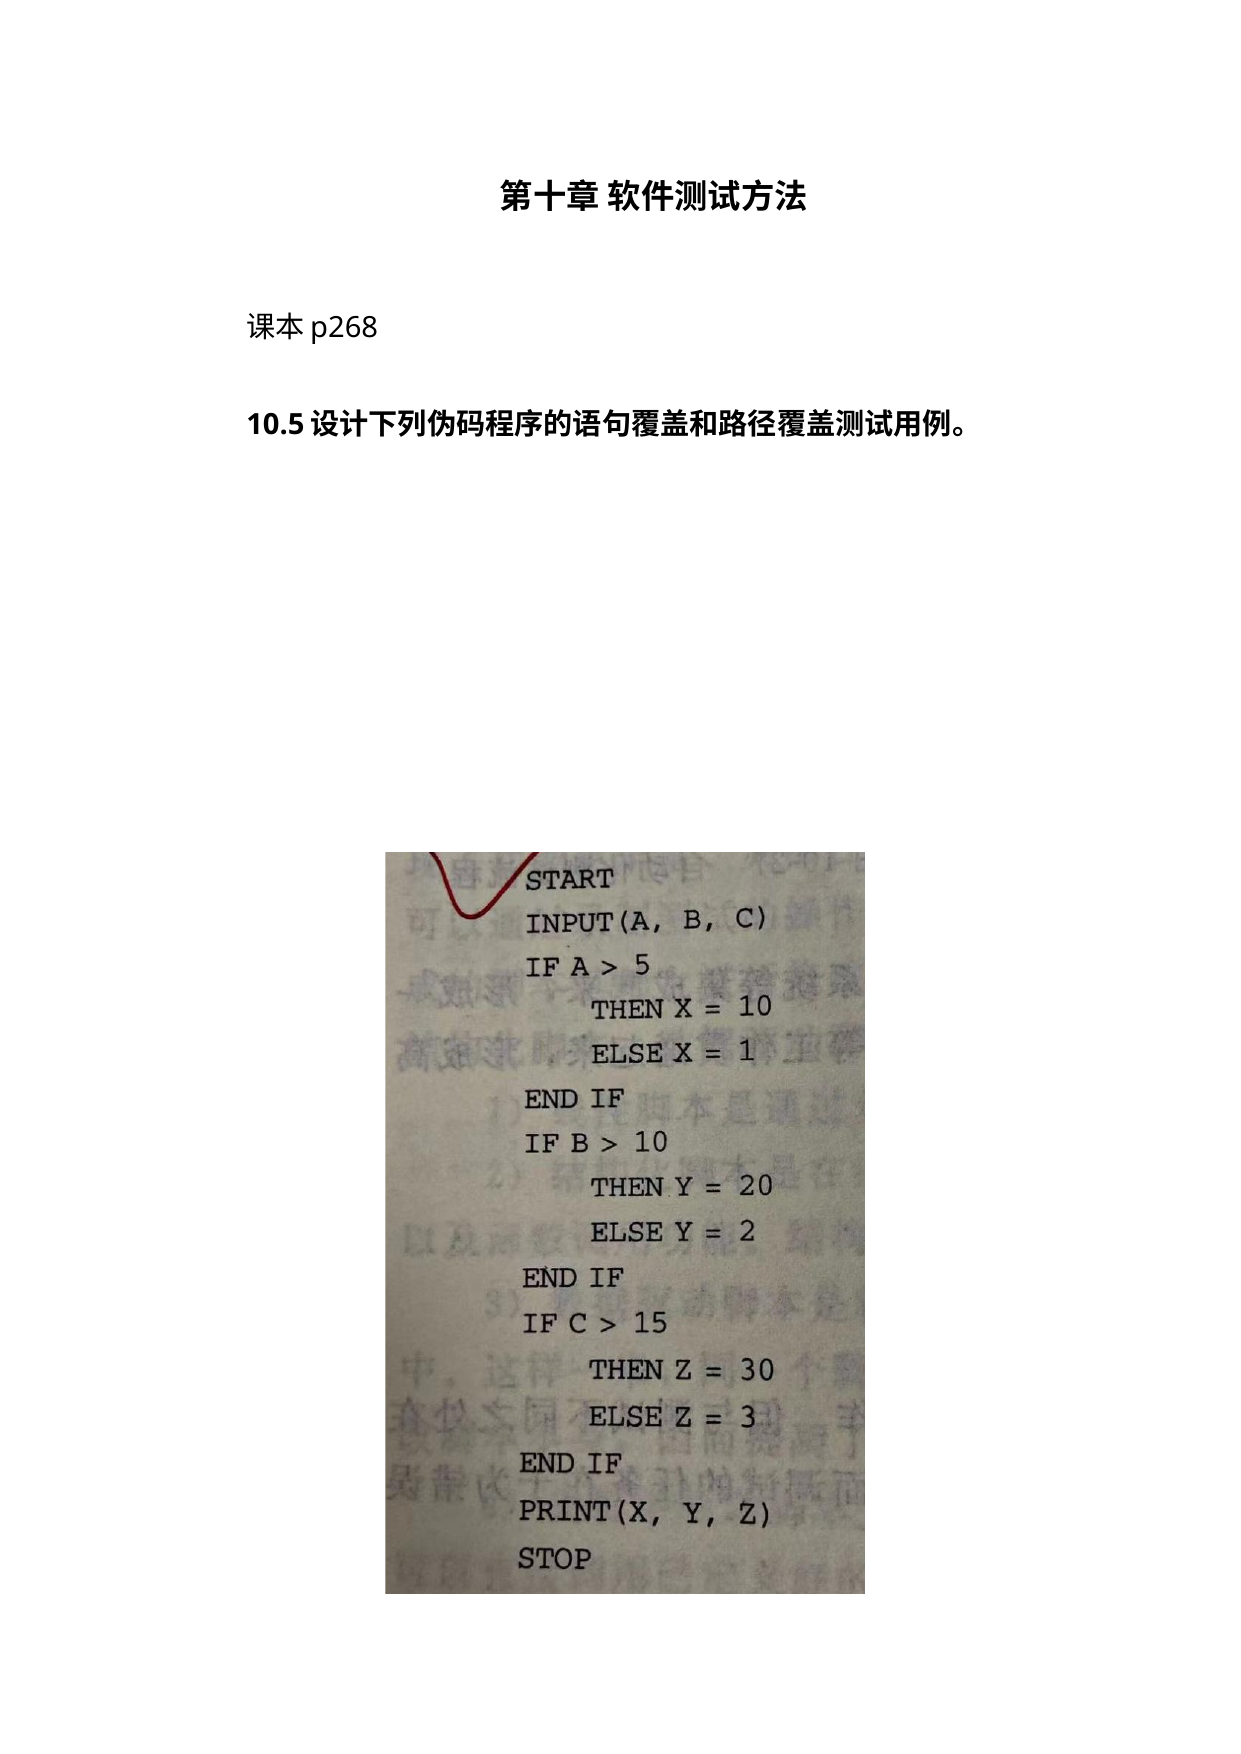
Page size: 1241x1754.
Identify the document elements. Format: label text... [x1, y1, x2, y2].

list 第十章 软件测试方法 [187, 162, 1053, 227]
list 课本p268 [187, 292, 1053, 357]
picture [385, 852, 865, 1594]
list 10.5设计下列伪码程序的语句覆盖和路径覆盖测试用例。 [187, 389, 1053, 454]
